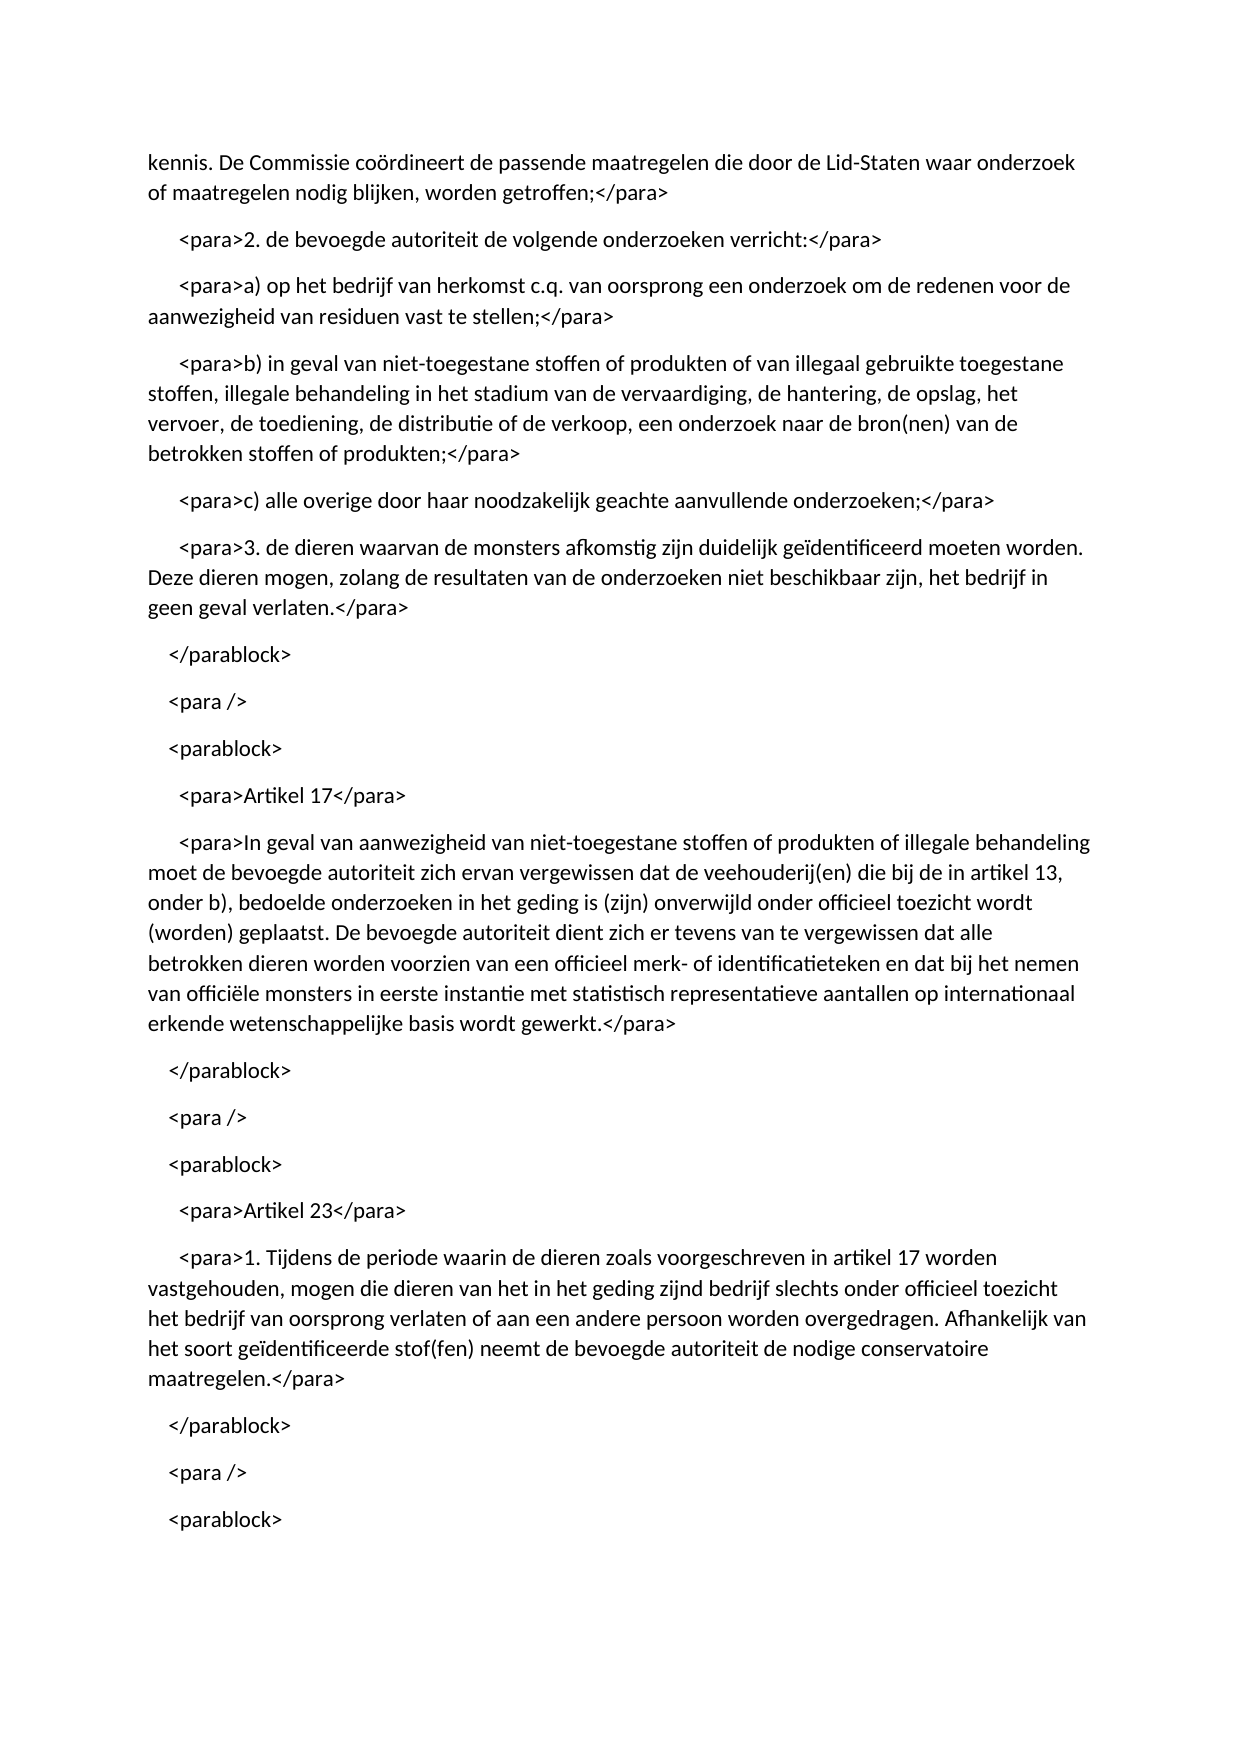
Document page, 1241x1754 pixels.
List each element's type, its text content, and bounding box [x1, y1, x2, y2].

text <para>2. de bevoegde autoriteit de volgende onderzoeken verricht:</para> [148, 225, 1093, 253]
text <para>3. de dieren waarvan de monsters afkomstig zijn duidelijk geïdentificeerd moeten worden. Deze dieren mogen, zolang de resultaten van de onderzoeken niet beschikbaar zijn, het bedrijf in geen geval verlaten.</para> [148, 533, 1093, 621]
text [148, 148, 1093, 206]
text <para>Artikel 17</para> [148, 781, 1093, 809]
text <para>1. Tijdens de periode waarin de dieren zoals voorgeschreven in artikel 17 worden vastgehouden, mogen die dieren van het in het geding zijnd bedrijf slechts onder officieel toezicht het bedrijf van oorsprong verlaten of aan een andere persoon worden overgedragen. Afhankelijk van het soort geïdentificeerde stof(fen) neemt de bevoegde autoriteit de nodige conservatoire maatregelen.</para> [148, 1243, 1093, 1392]
text <para>b) in geval van niet-toegestane stoffen of produkten of van illegaal gebruikte toegestane stoffen, illegale behandeling in het stadium van de vervaardiging, de hantering, de opslag, het vervoer, de toediening, de distributie of de verkoop, een onderzoek naar de bron(nen) van de betrokken stoffen of produkten;</para> [148, 349, 1093, 467]
text </parablock> [148, 1411, 1093, 1439]
text <para>a) op het bedrijf van herkomst c.q. van oorsprong een onderzoek om de redenen voor de aanwezigheid van residuen vast te stellen;</para> [148, 272, 1093, 330]
text <para /> [148, 1458, 1093, 1486]
text <para /> [148, 687, 1093, 715]
text </parablock> [148, 1056, 1093, 1084]
text <parablock> [148, 1505, 1093, 1533]
text </parablock> [148, 640, 1093, 668]
text <para>Artikel 23</para> [148, 1197, 1093, 1224]
text <para>c) alle overige door haar noodzakelijk geachte aanvullende onderzoeken;</para> [148, 486, 1093, 514]
text <parablock> [148, 734, 1093, 762]
text <parablock> [148, 1150, 1093, 1178]
text <para>In geval van aanwezigheid van niet-toegestane stoffen of produkten of illegale behandeling moet de bevoegde autoriteit zich ervan vergewissen dat de veehouderij(en) die bij de in artikel 13, onder b), bedoelde onderzoeken in het geding is (zijn) onverwijld onder officieel toezicht wordt (worden) geplaatst. De bevoegde autoriteit dient zich er tevens van te vergewissen dat alle betrokken dieren worden voorzien van een officieel merk- of identificatieteken en dat bij het nemen van officiële monsters in eerste instantie met statistisch representatieve aantallen op internationaal erkende wetenschappelijke basis wordt gewerkt.</para> [148, 828, 1093, 1037]
text <para /> [148, 1103, 1093, 1131]
